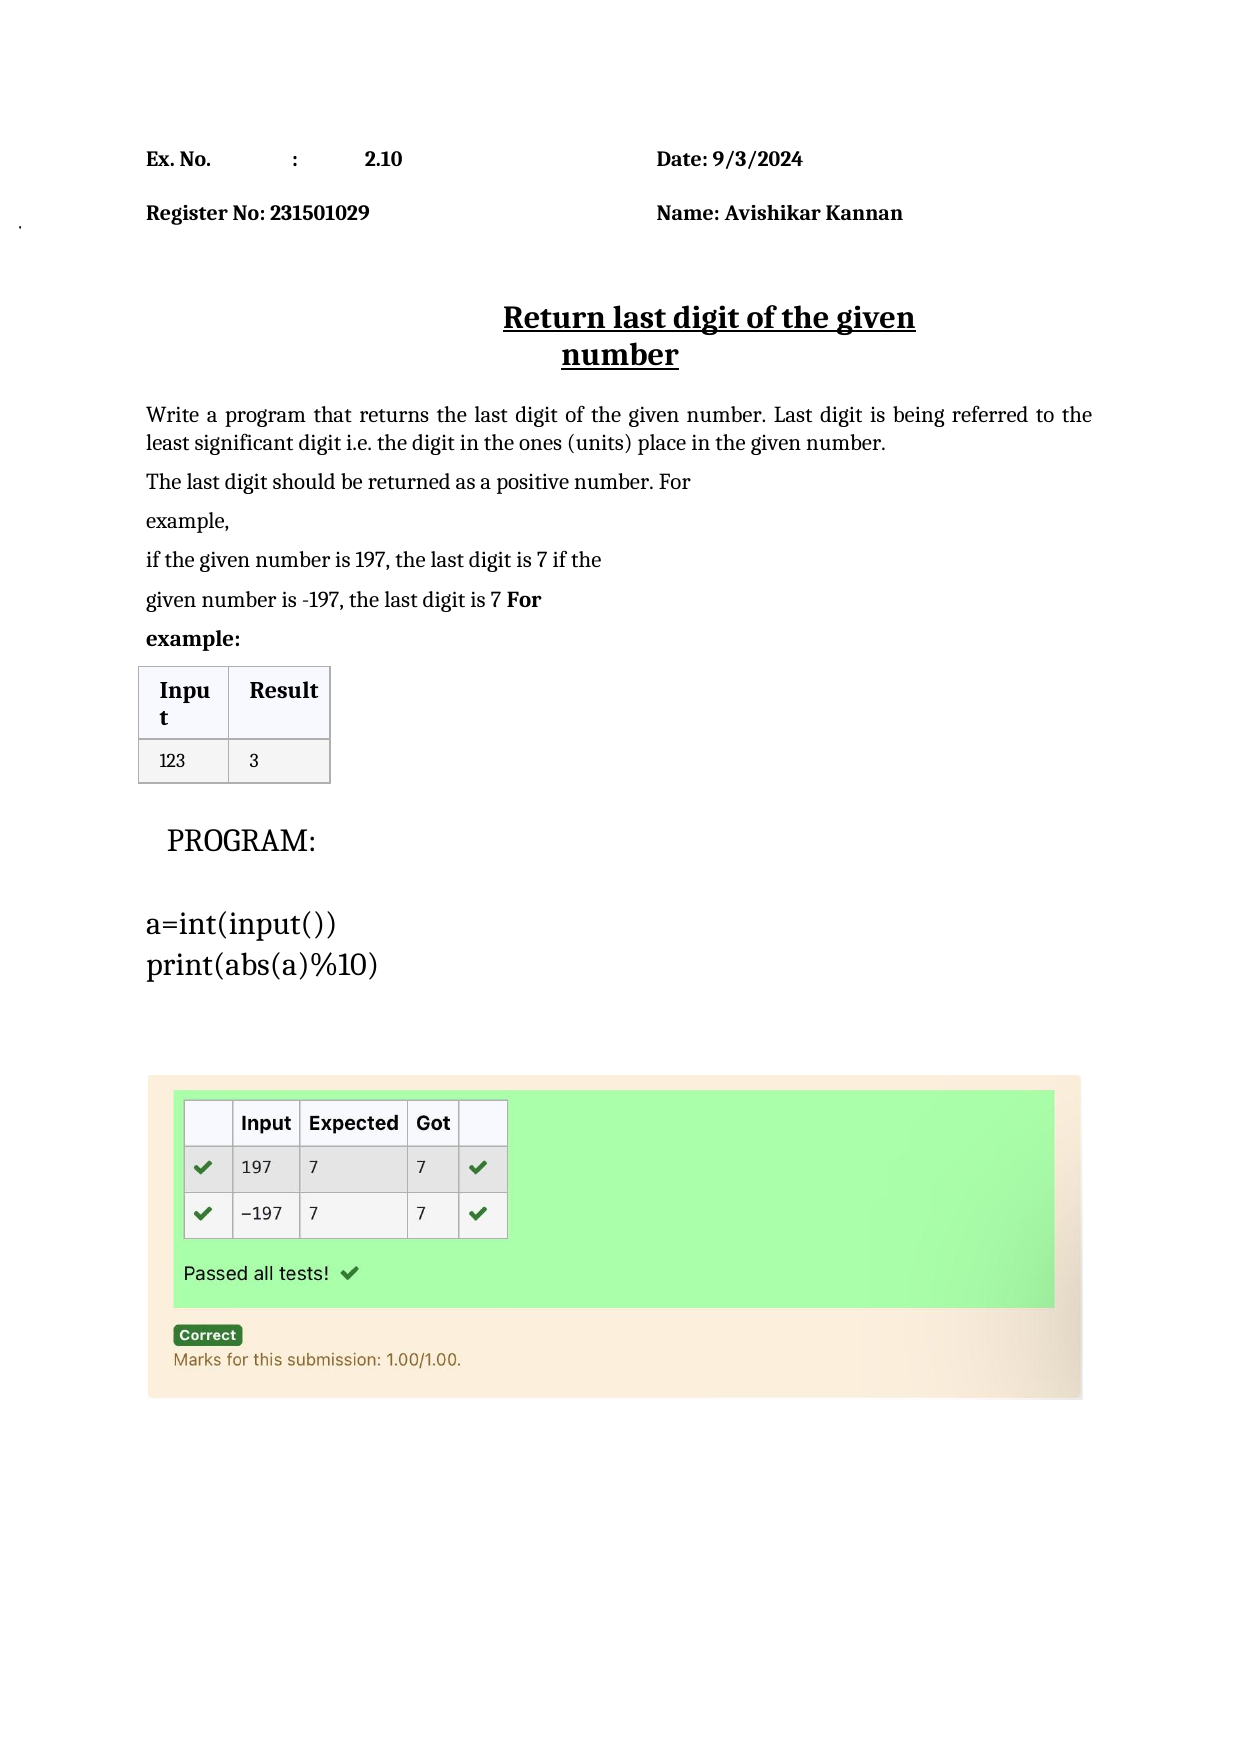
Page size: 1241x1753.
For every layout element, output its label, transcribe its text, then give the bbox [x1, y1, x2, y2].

picture [147, 1075, 1083, 1400]
text The last digit should be returned as a positive number. For example, [146, 469, 771, 534]
text Write a program that returns the last digit of the given number. Last digit is being referred to the least significant digit i.e. the digit in the ones (units) place in the given number. [146, 402, 1094, 456]
subtitle Return last digit of the given number [304, 299, 936, 373]
subtitle PROGRAM: [146, 823, 1107, 860]
text Register No: 231501029 Name: Avishikar Kannan [146, 201, 1107, 226]
table_cell 3 [229, 740, 329, 782]
table_header Result [229, 667, 329, 738]
table_cell 123 [139, 740, 228, 782]
table_header Input [139, 667, 228, 738]
text Ex. No. : 2.10 Date: 9/3/2024 [146, 147, 1107, 172]
text if the given number is 197, the last digit is 7 if the given number is -197, the last digit is 7 For example: [146, 547, 631, 652]
text a=int(input()) print(abs(a)%10) [146, 905, 469, 983]
